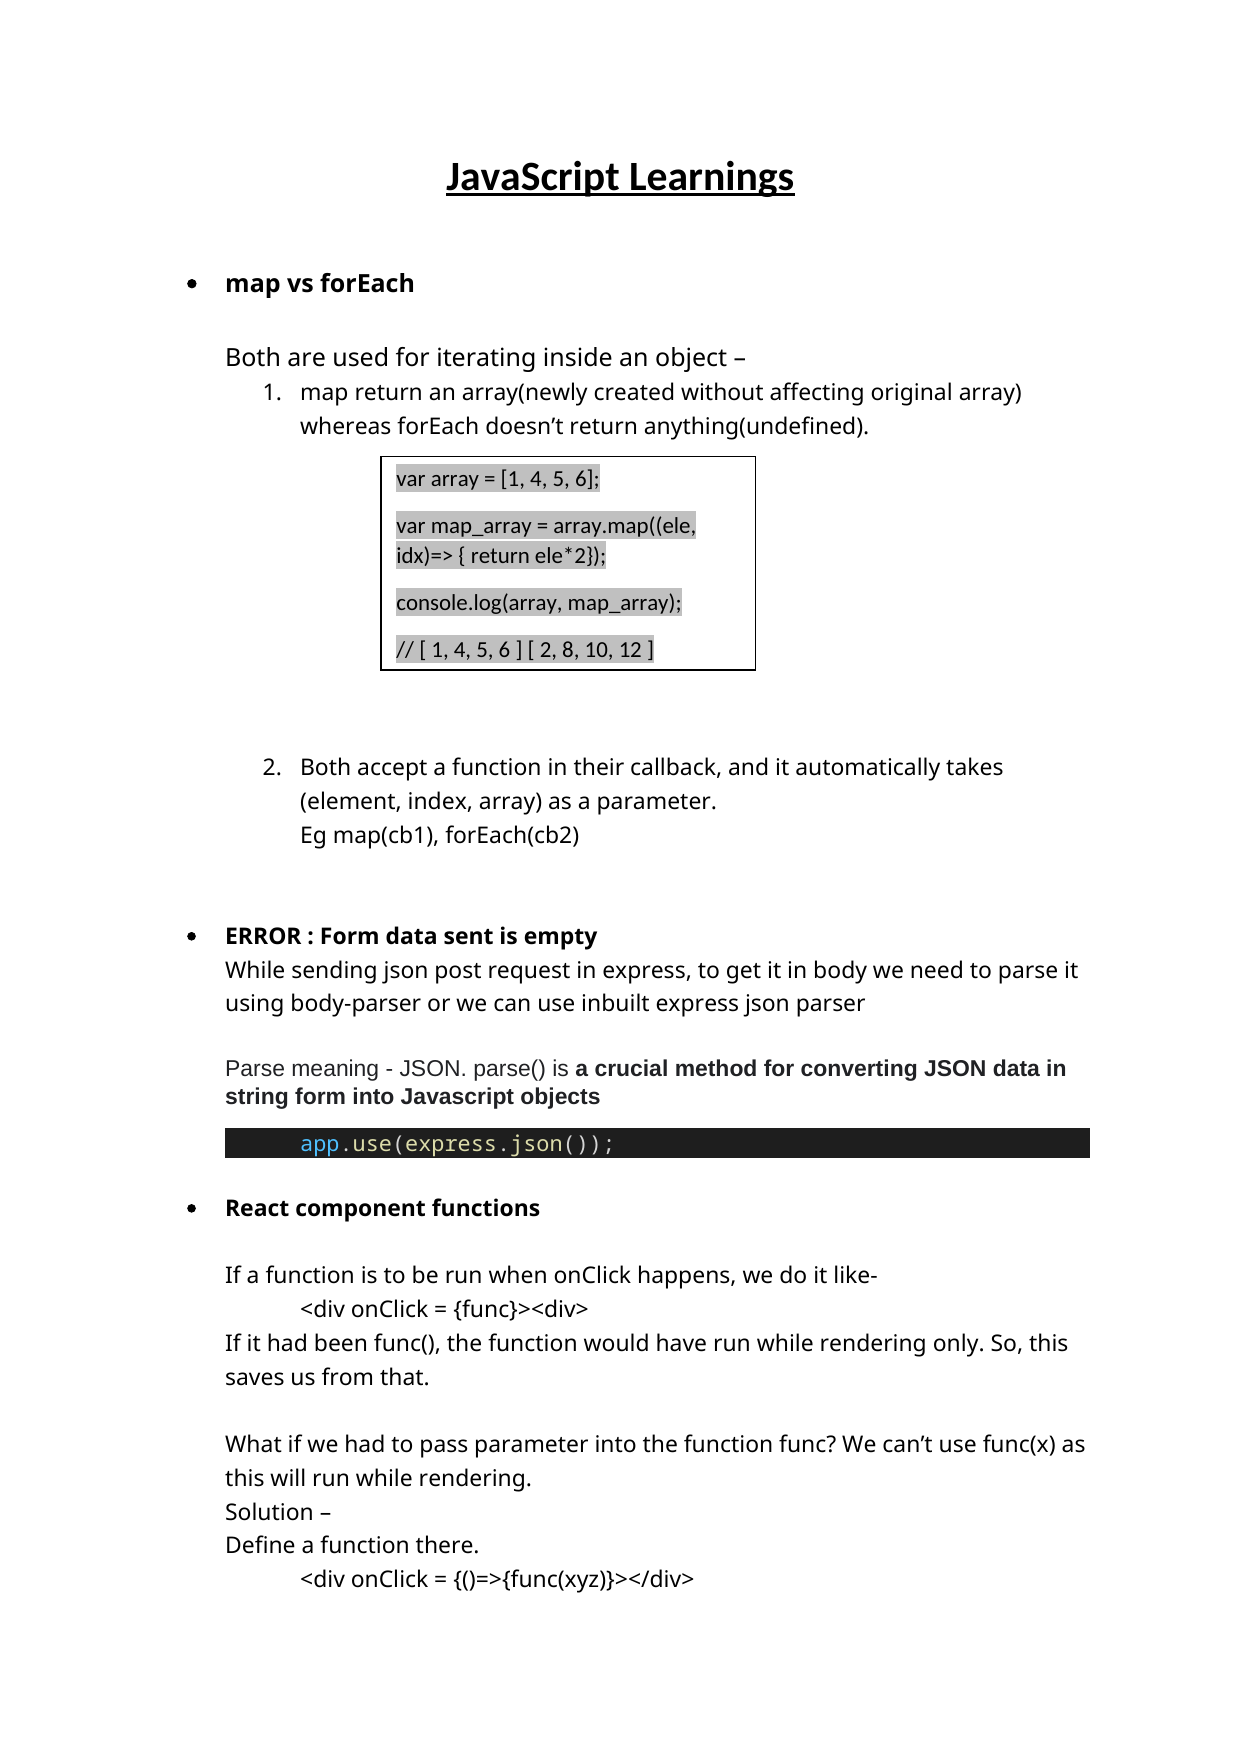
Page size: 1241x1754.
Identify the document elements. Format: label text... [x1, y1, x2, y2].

list Both accept a function in their callback, and it automatically takes (element, index, array) as a parameter. [262, 751, 1090, 816]
list ERROR : Form data sent is empty [187, 920, 1090, 951]
list Eg map(cb1), forEach(cb2) [300, 819, 1090, 850]
text JavaScript Learnings [150, 150, 1090, 201]
list While sending json post request in express, to get it in body we need to parse it using body-parser or we can use inbuilt express json parser [225, 954, 1090, 1019]
list Define a function there. [225, 1529, 1090, 1561]
list Both are used for iterating inside an object – [225, 339, 1090, 373]
list Solution – [225, 1496, 1090, 1527]
list If it had been func(), the function would have run while rendering only. So, this saves us from that. [225, 1327, 1090, 1392]
list <div onClick = {func}><div> [225, 1293, 1090, 1324]
list map return an array(newly created without affecting original array) whereas forEach doesn’t return anything(undefined). [262, 376, 1090, 441]
list What if we had to pass parameter into the function func? We can’t use func(x) as this will run while rendering. [225, 1428, 1090, 1493]
list <div onClick = {()=>{func(xyz)}></div> [225, 1563, 1090, 1594]
list map vs forEach [187, 266, 1090, 300]
list React component functions [187, 1192, 1090, 1223]
text app.use(express.json()); [225, 1128, 1090, 1158]
list If a function is to be run when onClick happens, we do it like- [225, 1259, 1090, 1291]
list Parse meaning - JSON. parse() is a crucial method for converting JSON data in string form into Javascript objects [225, 1055, 1090, 1110]
